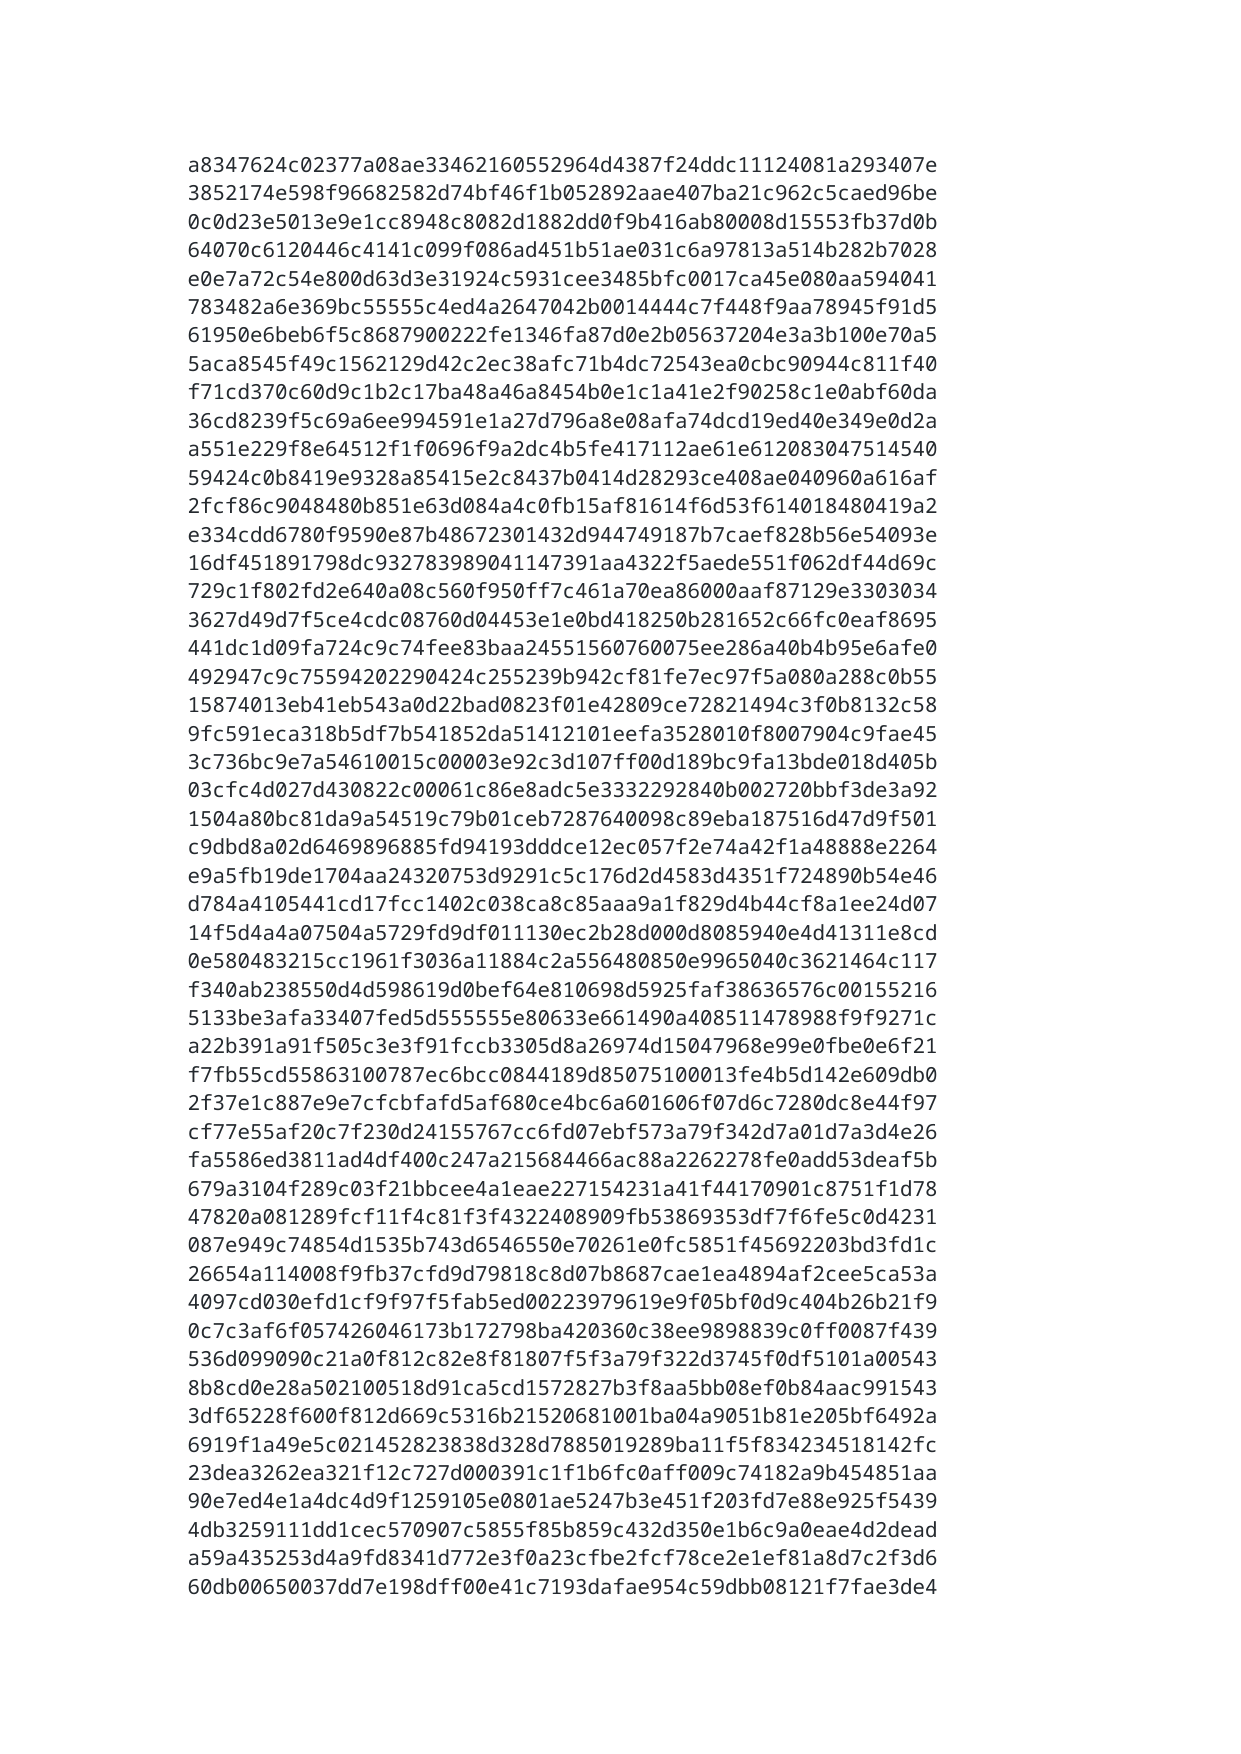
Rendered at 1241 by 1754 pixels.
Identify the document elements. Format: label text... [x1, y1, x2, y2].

text 59424c0b8419e9328a85415e2c8437b0414d28293ce408ae040960a616af [187, 463, 1053, 491]
text 2f37e1c887e9e7cfcbfafd5af680ce4bc6a601606f07d6c7280dc8e44f97 [187, 1088, 1053, 1117]
text 64070c6120446c4141c099f086ad451b51ae031c6a97813a514b282b7028 [187, 235, 1053, 264]
text 16df451891798dc932783989041147391aa4322f5aede551f062df44d69c [187, 548, 1053, 577]
text d784a4105441cd17fcc1402c038ca8c85aaa9a1f829d4b44cf8a1ee24d07 [187, 889, 1053, 918]
text e334cdd6780f9590e87b48672301432d944749187b7caef828b56e54093e [187, 520, 1053, 548]
text cf77e55af20c7f230d24155767cc6fd07ebf573a79f342d7a01d7a3d4e26 [187, 1117, 1053, 1145]
text e0e7a72c54e800d63d3e31924c5931cee3485bfc0017ca45e080aa594041 [187, 264, 1053, 292]
text 441dc1d09fa724c9c74fee83baa24551560760075ee286a40b4b95e6afe0 [187, 633, 1053, 662]
text f340ab238550d4d598619d0bef64e810698d5925faf38636576c00155216 [187, 975, 1053, 1003]
text 61950e6beb6f5c8687900222fe1346fa87d0e2b05637204e3a3b100e70a5 [187, 321, 1053, 349]
text f7fb55cd55863100787ec6bcc0844189d85075100013fe4b5d142e609db0 [187, 1060, 1053, 1088]
text 6919f1a49e5c021452823838d328d7885019289ba11f5f834234518142fc [187, 1430, 1053, 1458]
text 1504a80bc81da9a54519c79b01ceb7287640098c89eba187516d47d9f501 [187, 804, 1053, 832]
text 60db00650037dd7e198dff00e41c7193dafae954c59dbb08121f7fae3de4 [187, 1572, 1053, 1600]
text 15874013eb41eb543a0d22bad0823f01e42809ce72821494c3f0b8132c58 [187, 690, 1053, 719]
text 679a3104f289c03f21bbcee4a1eae227154231a41f44170901c8751f1d78 [187, 1174, 1053, 1202]
text 536d099090c21a0f812c82e8f81807f5f3a79f322d3745f0df5101a00543 [187, 1344, 1053, 1373]
text 14f5d4a4a07504a5729fd9df011130ec2b28d000d8085940e4d41311e8cd [187, 918, 1053, 946]
text 47820a081289fcf11f4c81f3f4322408909fb53869353df7f6fe5c0d4231 [187, 1202, 1053, 1231]
text 3852174e598f96682582d74bf46f1b052892aae407ba21c962c5caed96be [187, 178, 1053, 207]
text 3627d49d7f5ce4cdc08760d04453e1e0bd418250b281652c66fc0eaf8695 [187, 605, 1053, 633]
text e9a5fb19de1704aa24320753d9291c5c176d2d4583d4351f724890b54e46 [187, 861, 1053, 889]
text 0c7c3af6f057426046173b172798ba420360c38ee9898839c0ff0087f439 [187, 1316, 1053, 1344]
text 2fcf86c9048480b851e63d084a4c0fb15af81614f6d53f614018480419a2 [187, 491, 1053, 520]
text 03cfc4d027d430822c00061c86e8adc5e3332292840b002720bbf3de3a92 [187, 776, 1053, 804]
text 9fc591eca318b5df7b541852da51412101eefa3528010f8007904c9fae45 [187, 719, 1053, 747]
text 0c0d23e5013e9e1cc8948c8082d1882dd0f9b416ab80008d15553fb37d0b [187, 207, 1053, 235]
text f71cd370c60d9c1b2c17ba48a46a8454b0e1c1a41e2f90258c1e0abf60da [187, 377, 1053, 406]
text 5aca8545f49c1562129d42c2ec38afc71b4dc72543ea0cbc90944c811f40 [187, 349, 1053, 377]
text 783482a6e369bc55555c4ed4a2647042b0014444c7f448f9aa78945f91d5 [187, 292, 1053, 321]
text a59a435253d4a9fd8341d772e3f0a23cfbe2fcf78ce2e1ef81a8d7c2f3d6 [187, 1543, 1053, 1572]
text 4db3259111dd1cec570907c5855f85b859c432d350e1b6c9a0eae4d2dead [187, 1515, 1053, 1543]
text fa5586ed3811ad4df400c247a215684466ac88a2262278fe0add53deaf5b [187, 1145, 1053, 1174]
text a8347624c02377a08ae33462160552964d4387f24ddc11124081a293407e [187, 150, 1053, 178]
text 3df65228f600f812d669c5316b21520681001ba04a9051b81e205bf6492a [187, 1401, 1053, 1430]
text 3c736bc9e7a54610015c00003e92c3d107ff00d189bc9fa13bde018d405b [187, 747, 1053, 776]
text 8b8cd0e28a502100518d91ca5cd1572827b3f8aa5bb08ef0b84aac991543 [187, 1373, 1053, 1401]
text 23dea3262ea321f12c727d000391c1f1b6fc0aff009c74182a9b454851aa [187, 1458, 1053, 1487]
text 26654a114008f9fb37cfd9d79818c8d07b8687cae1ea4894af2cee5ca53a [187, 1259, 1053, 1287]
text 4097cd030efd1cf9f97f5fab5ed00223979619e9f05bf0d9c404b26b21f9 [187, 1287, 1053, 1316]
text c9dbd8a02d6469896885fd94193dddce12ec057f2e74a42f1a48888e2264 [187, 832, 1053, 861]
text 087e949c74854d1535b743d6546550e70261e0fc5851f45692203bd3fd1c [187, 1231, 1053, 1259]
text 36cd8239f5c69a6ee994591e1a27d796a8e08afa74dcd19ed40e349e0d2a [187, 406, 1053, 434]
text 729c1f802fd2e640a08c560f950ff7c461a70ea86000aaf87129e3303034 [187, 577, 1053, 605]
text 5133be3afa33407fed5d555555e80633e661490a408511478988f9f9271c [187, 1003, 1053, 1032]
text 0e580483215cc1961f3036a11884c2a556480850e9965040c3621464c117 [187, 946, 1053, 975]
text 90e7ed4e1a4dc4d9f1259105e0801ae5247b3e451f203fd7e88e925f5439 [187, 1487, 1053, 1515]
text a551e229f8e64512f1f0696f9a2dc4b5fe417112ae61e612083047514540 [187, 434, 1053, 463]
text 492947c9c75594202290424c255239b942cf81fe7ec97f5a080a288c0b55 [187, 662, 1053, 690]
text a22b391a91f505c3e3f91fccb3305d8a26974d15047968e99e0fbe0e6f21 [187, 1032, 1053, 1060]
